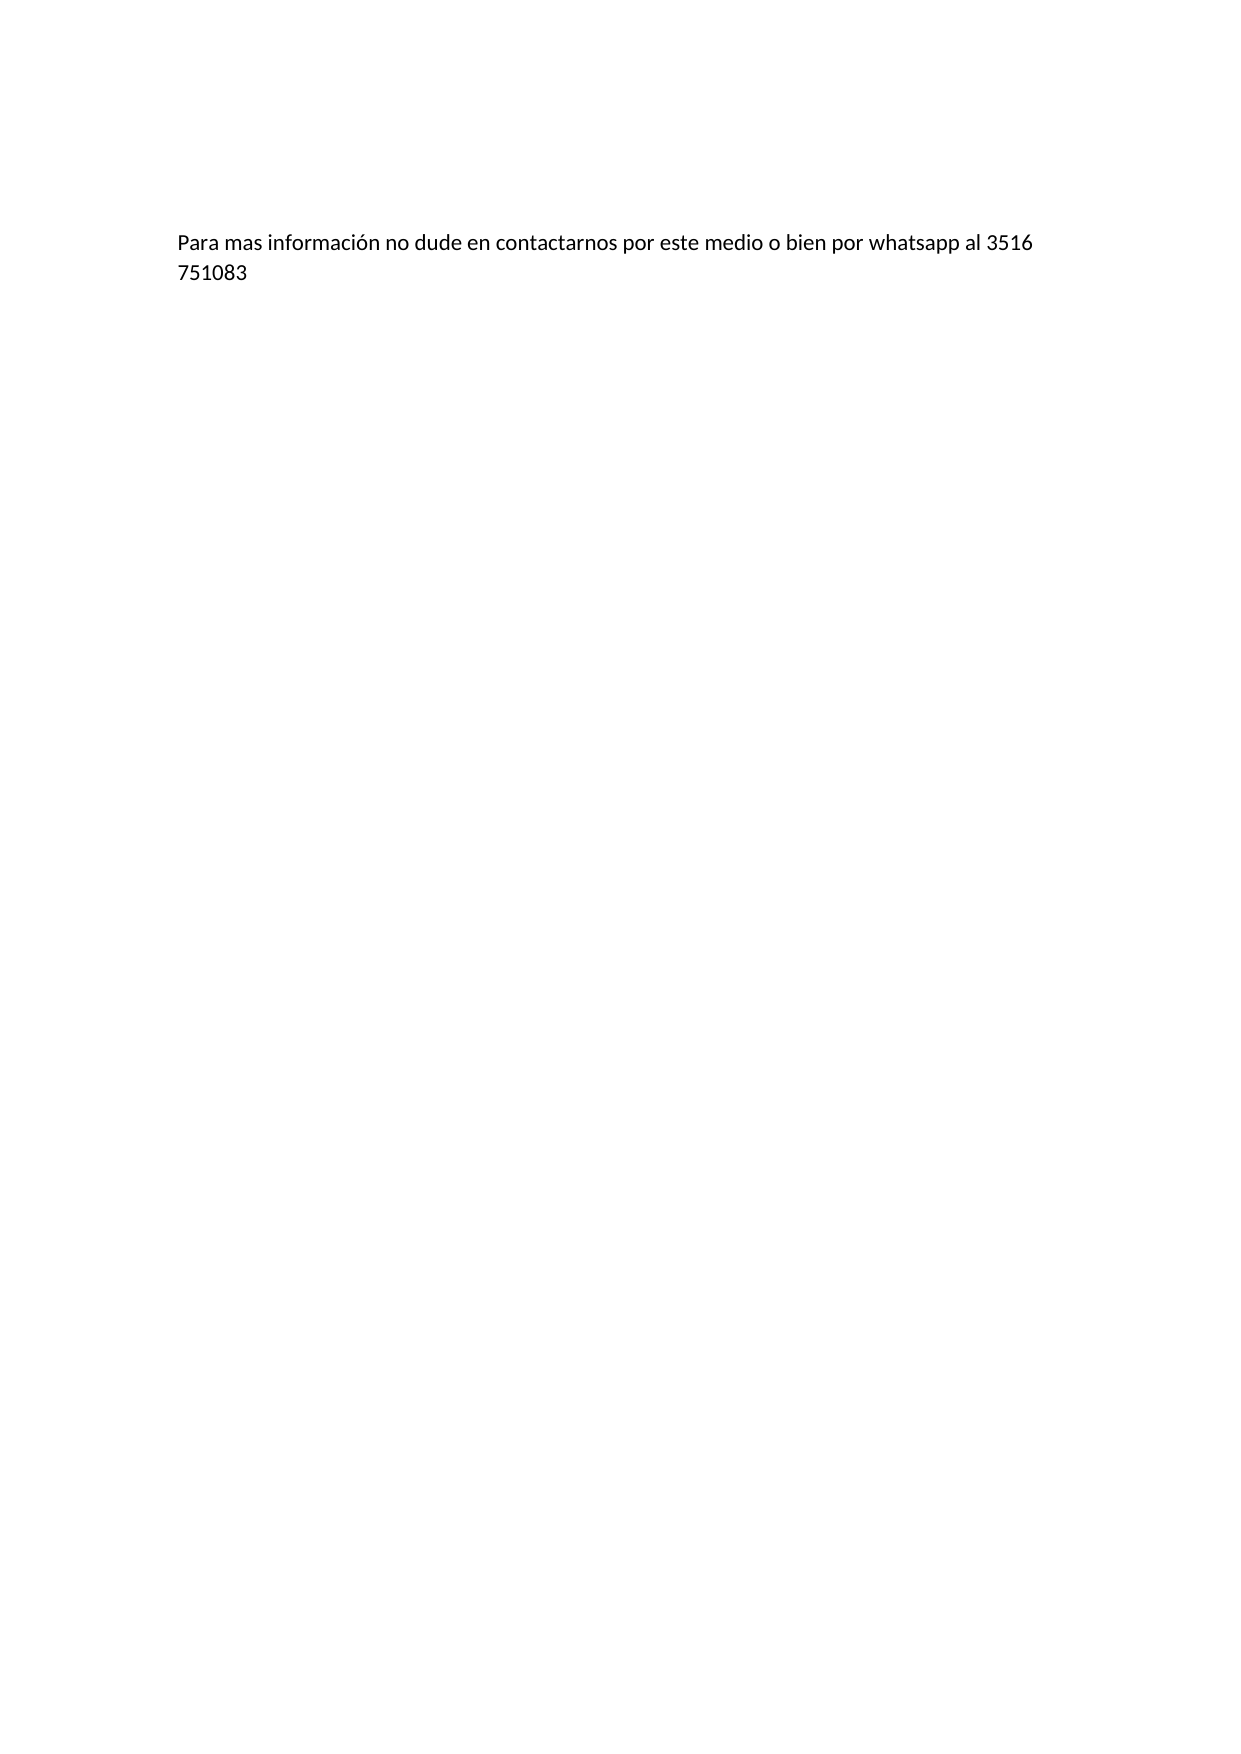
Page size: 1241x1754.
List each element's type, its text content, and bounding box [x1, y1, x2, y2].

text Para mas información no dude en contactarnos por este medio o bien por whatsapp al 3516 751083 [177, 198, 1063, 286]
